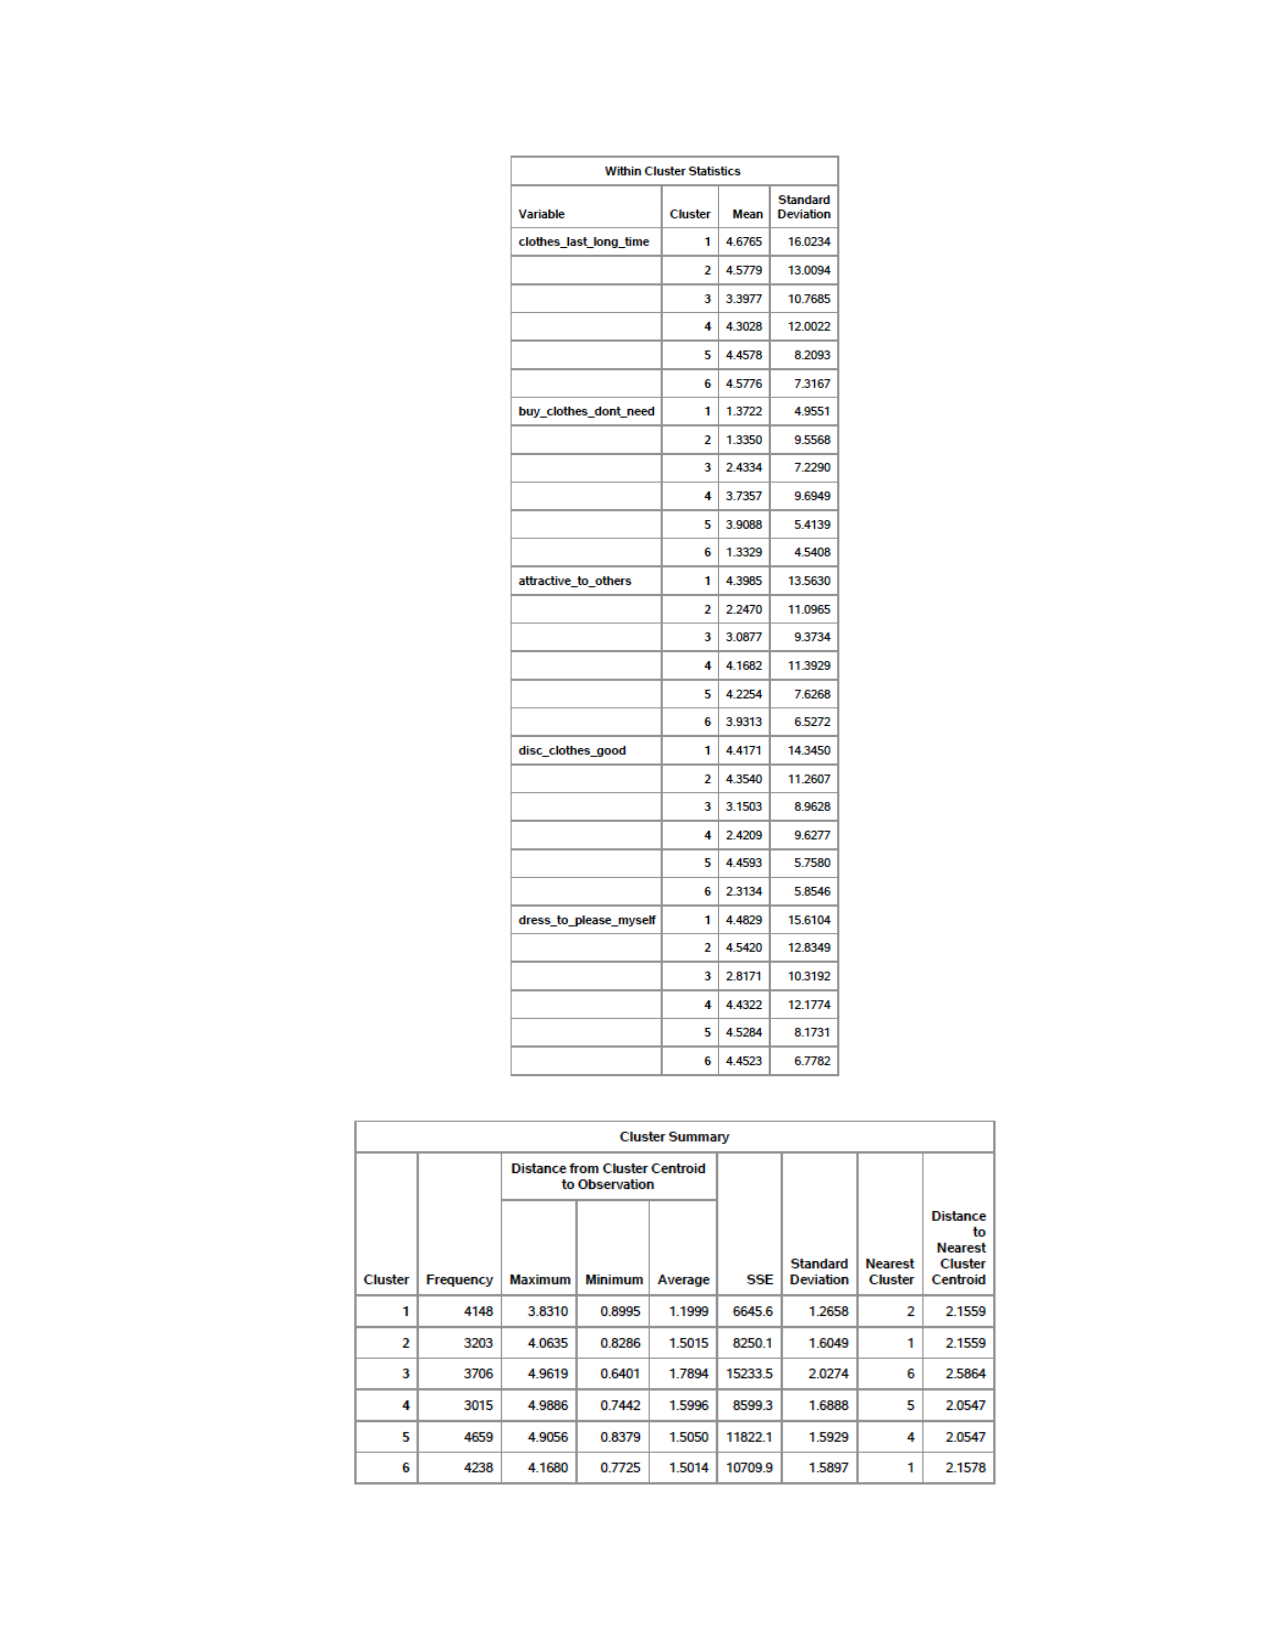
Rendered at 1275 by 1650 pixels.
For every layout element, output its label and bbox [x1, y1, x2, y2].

picture [347, 1111, 1003, 1492]
picture [504, 150, 846, 1084]
